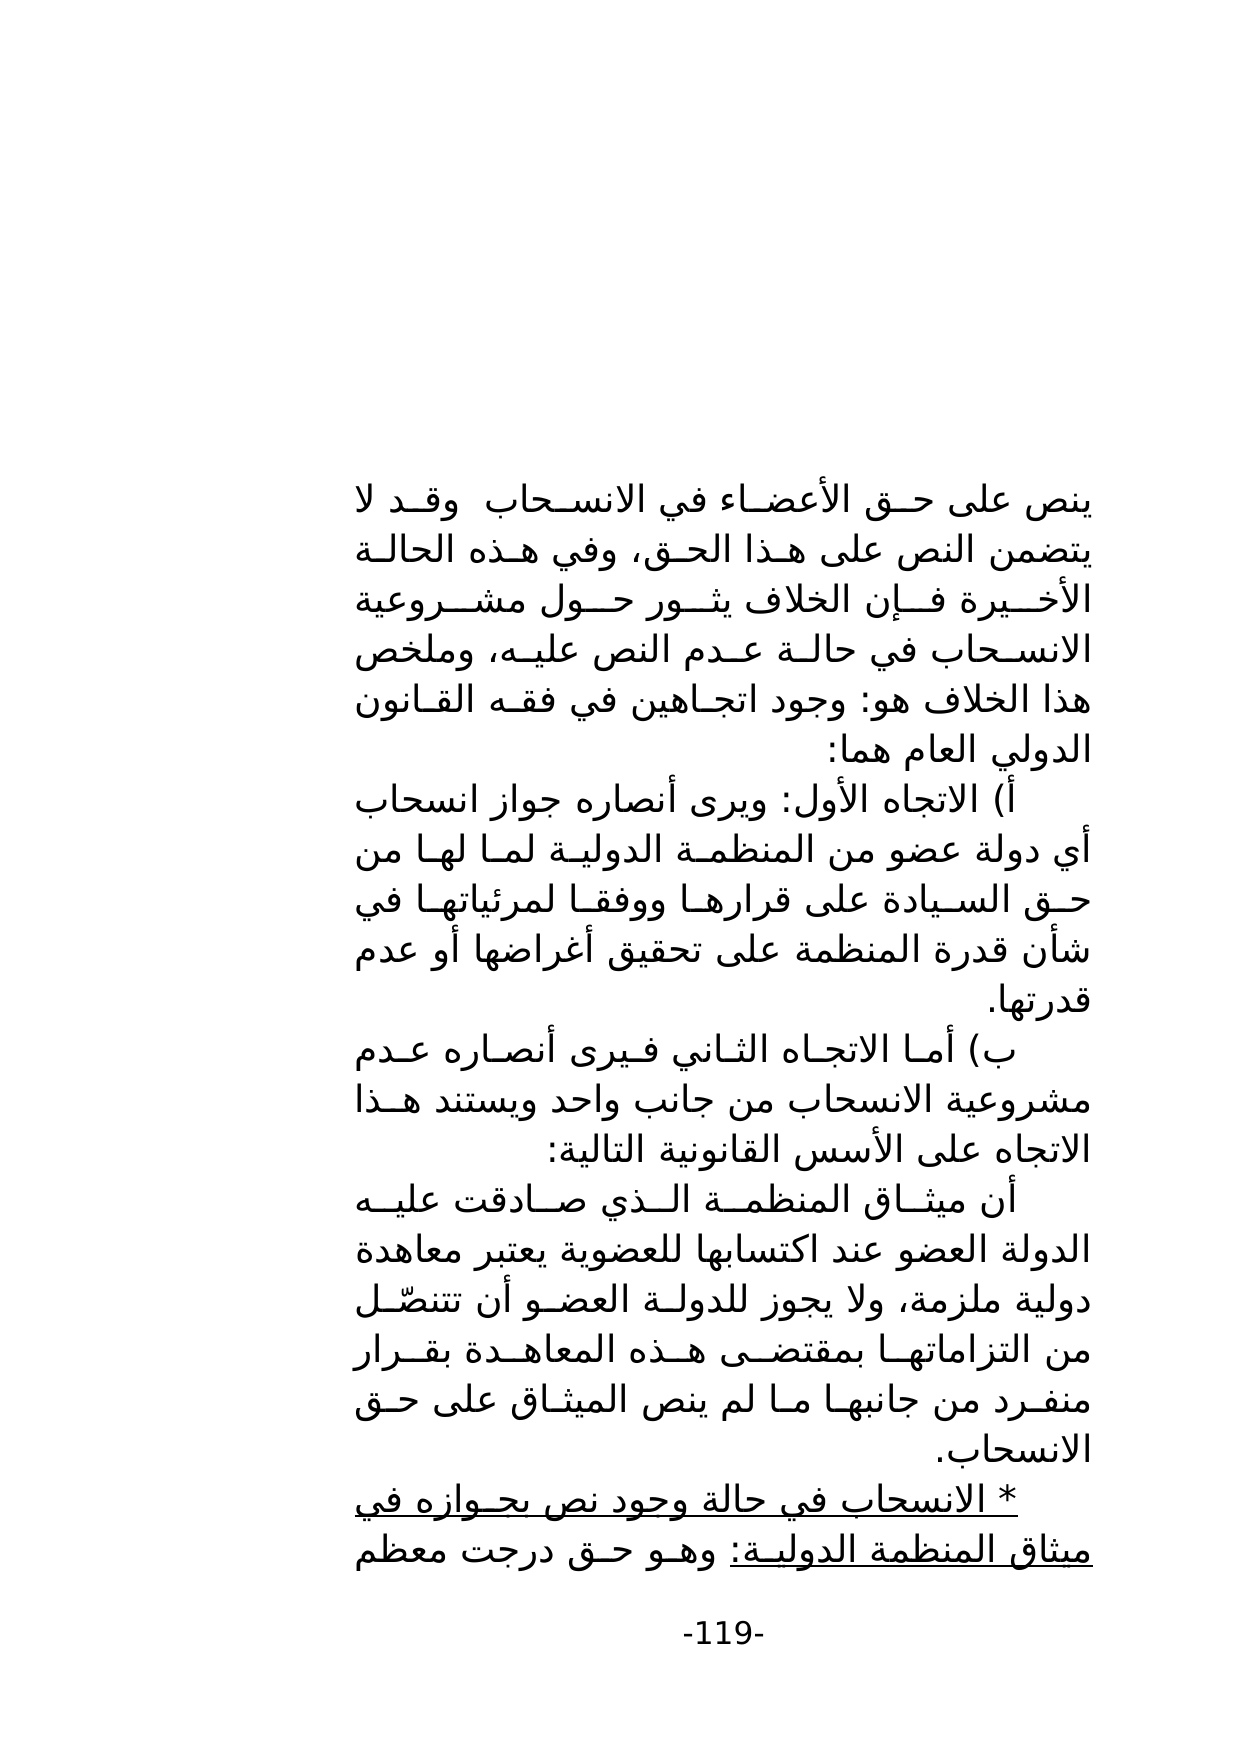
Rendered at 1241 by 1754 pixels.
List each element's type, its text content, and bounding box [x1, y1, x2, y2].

text أ) الاتجاه الأول: ويرى أنصاره جواز انسحاب أي دولة عضو من المنظمة الدولية لما لها من حق السيادة على قرارها ووفقا لمرئياتها في شأن قدرة المنظمة على تحقيق أغراضها أو عدم قدرتها. [354, 772, 1092, 1022]
text أن ميثاق المنظمة الذي صادقت عليه الدولة العضو عند اكتسابها للعضوية يعتبر معاهدة دولية ملزمة، ولا يجوز للدولة العضو أن تتنصّل من التزاماتها بمقتضى هذه المعاهدة بقرار منفرد من جانبها ما لم ينص الميثاق على حق الانسحاب. [354, 1172, 1092, 1472]
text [354, 472, 1092, 772]
text ب) أما الاتجاه الثاني فيرى أنصاره عدم مشروعية الانسحاب من جانب واحد ويستند هذا الاتجاه على الأسس القانونية التالية: [354, 1022, 1092, 1172]
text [354, 1472, 1092, 1572]
